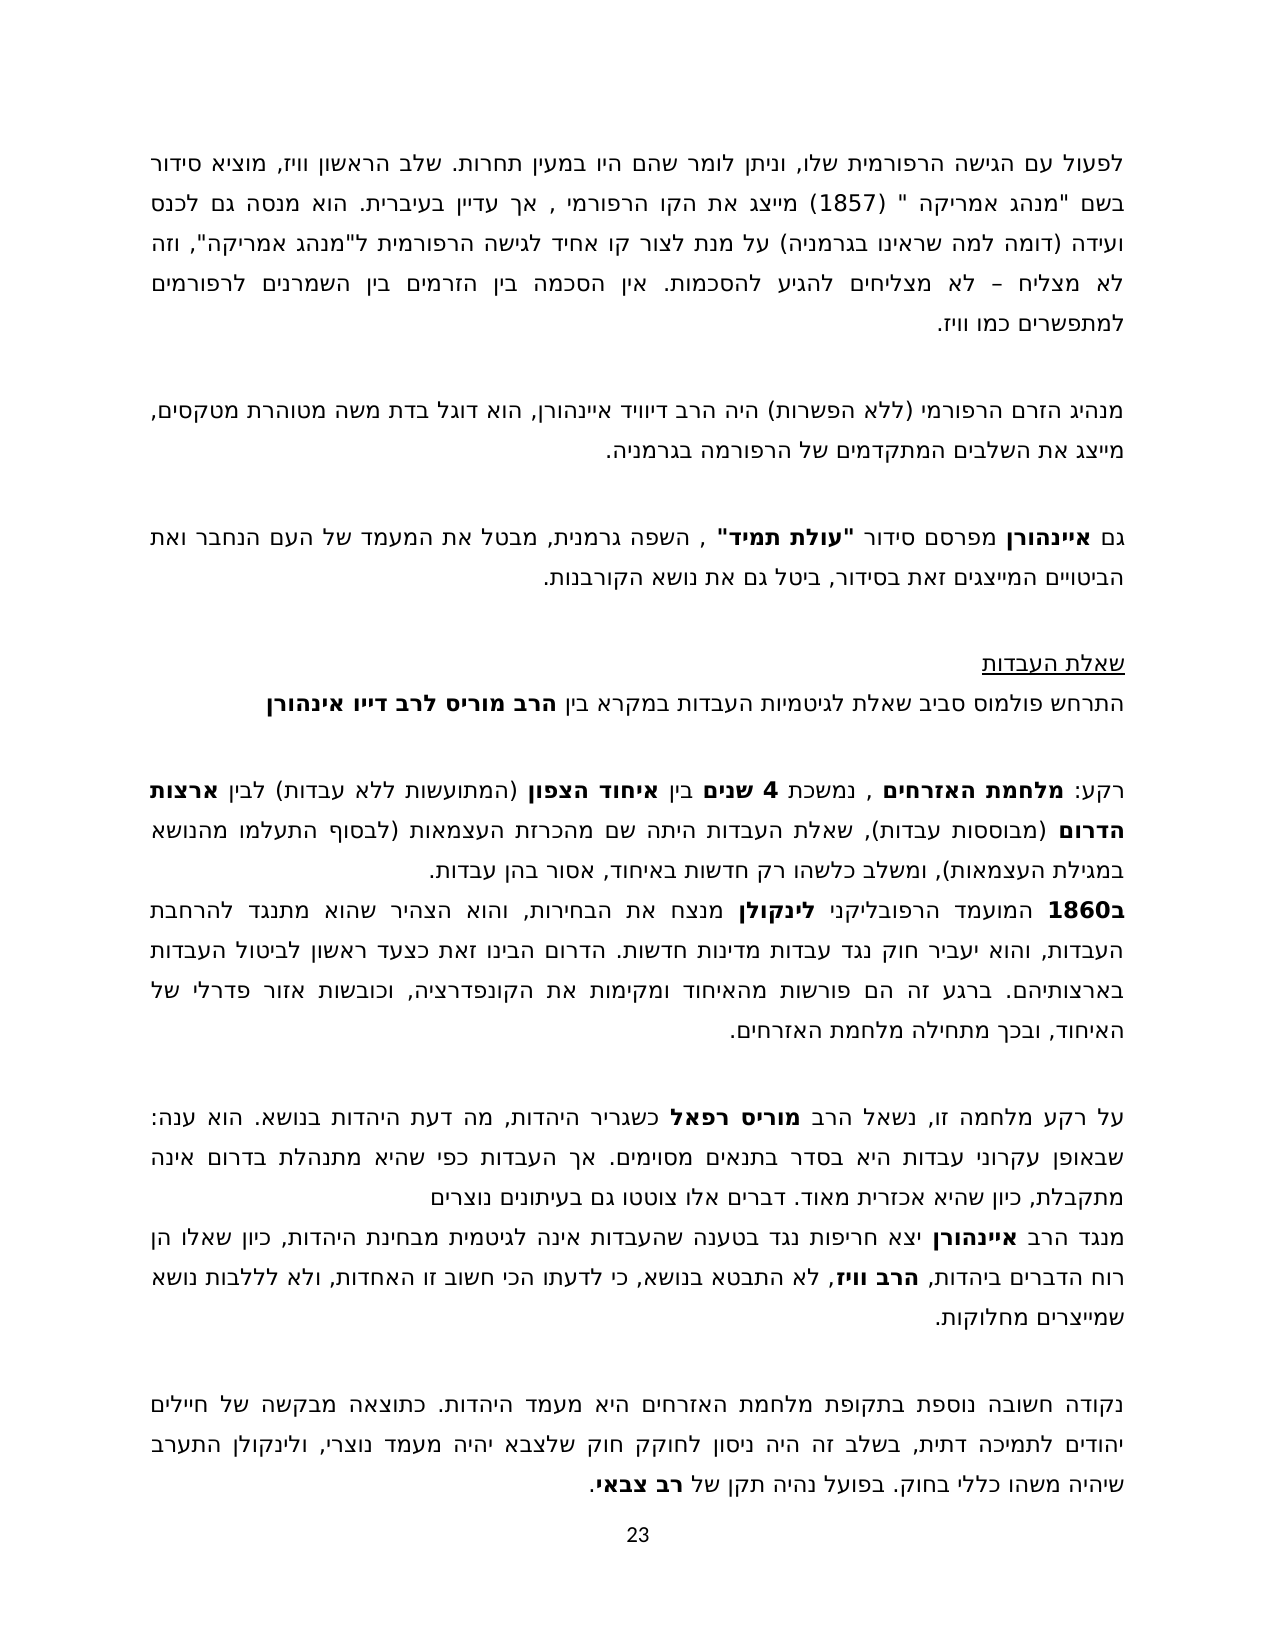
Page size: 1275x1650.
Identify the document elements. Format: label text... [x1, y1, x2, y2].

text נקודה חשובה נוספת בתקופת מלחמת האזרחים היא מעמד היהדות. כתוצאה מבקשה של חיילים יהודים לתמיכה דתית, בשלב זה היה ניסון לחוקק חוק שלצבא יהיה מעמד נוצרי, ולינקולן התערב שיהיה משהו כללי בחוק. בפועל נהיה תקן של רב צבאי. [150, 1391, 1125, 1498]
text מנהיג הזרם הרפורמי (ללא הפשרות) היה הרב דיוויד איינהורן, הוא דוגל בדת משה מטוהרת מטקסים, מייצג את השלבים המתקדמים של הרפורמה בגרמניה. [150, 397, 1125, 463]
text רקע: מלחמת האזרחים , נמשכת 4 שנים בין איחוד הצפון (המתועשות ללא עבדות) לבין ארצות הדרום (מבוססות עבדות), שאלת העבדות היתה שם מהכרזת העצמאות (לבסוף התעלמו מהנושא במגילת העצמאות), ומשלב כלשהו רק חדשות באיחוד, אסור בהן עבדות. [150, 777, 1125, 884]
text ב1860 המועמד הרפובליקני לינקולן מנצח את הבחירות, והוא הצהיר שהוא מתנגד להרחבת העבדות, והוא יעביר חוק נגד עבדות מדינות חדשות. הדרום הבינו זאת כצעד ראשון לביטול העבדות בארצותיהם. ברגע זה הם פורשות מהאיחוד ומקימות את הקונפדרציה, וכובשות אזור פדרלי של האיחוד, ובכך מתחילה מלחמת האזרחים. [150, 897, 1125, 1044]
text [150, 150, 1125, 337]
text על רקע מלחמה זו, נשאל הרב מוריס רפאל כשגריר היהדות, מה דעת היהדות בנושא. הוא ענה: שבאופן עקרוני עבדות היא בסדר בתנאים מסוימים. אך העבדות כפי שהיא מתנהלת בדרום אינה מתקבלת, כיון שהיא אכזרית מאוד. דברים אלו צוטטו גם בעיתונים נוצרים [150, 1104, 1125, 1211]
text התרחש פולמוס סביב שאלת לגיטמיות העבדות במקרא בין הרב מוריס לרב דייו אינהורן [150, 691, 1125, 717]
text גם איינהורן מפרסם סידור "עולת תמיד" , השפה גרמנית, מבטל את המעמד של העם הנחבר ואת הביטויים המייצגים זאת בסידור, ביטל גם את נושא הקורבנות. [150, 524, 1125, 590]
text שאלת העבדות [150, 651, 1125, 677]
text מנגד הרב איינהורן יצא חריפות נגד בטענה שהעבדות אינה לגיטמית מבחינת היהדות, כיון שאלו הן רוח הדברים ביהדות, הרב וויז, לא התבטא בנושא, כי לדעתו הכי חשוב זו האחדות, ולא לללבות נושא שמייצרים מחלוקות. [150, 1224, 1125, 1331]
